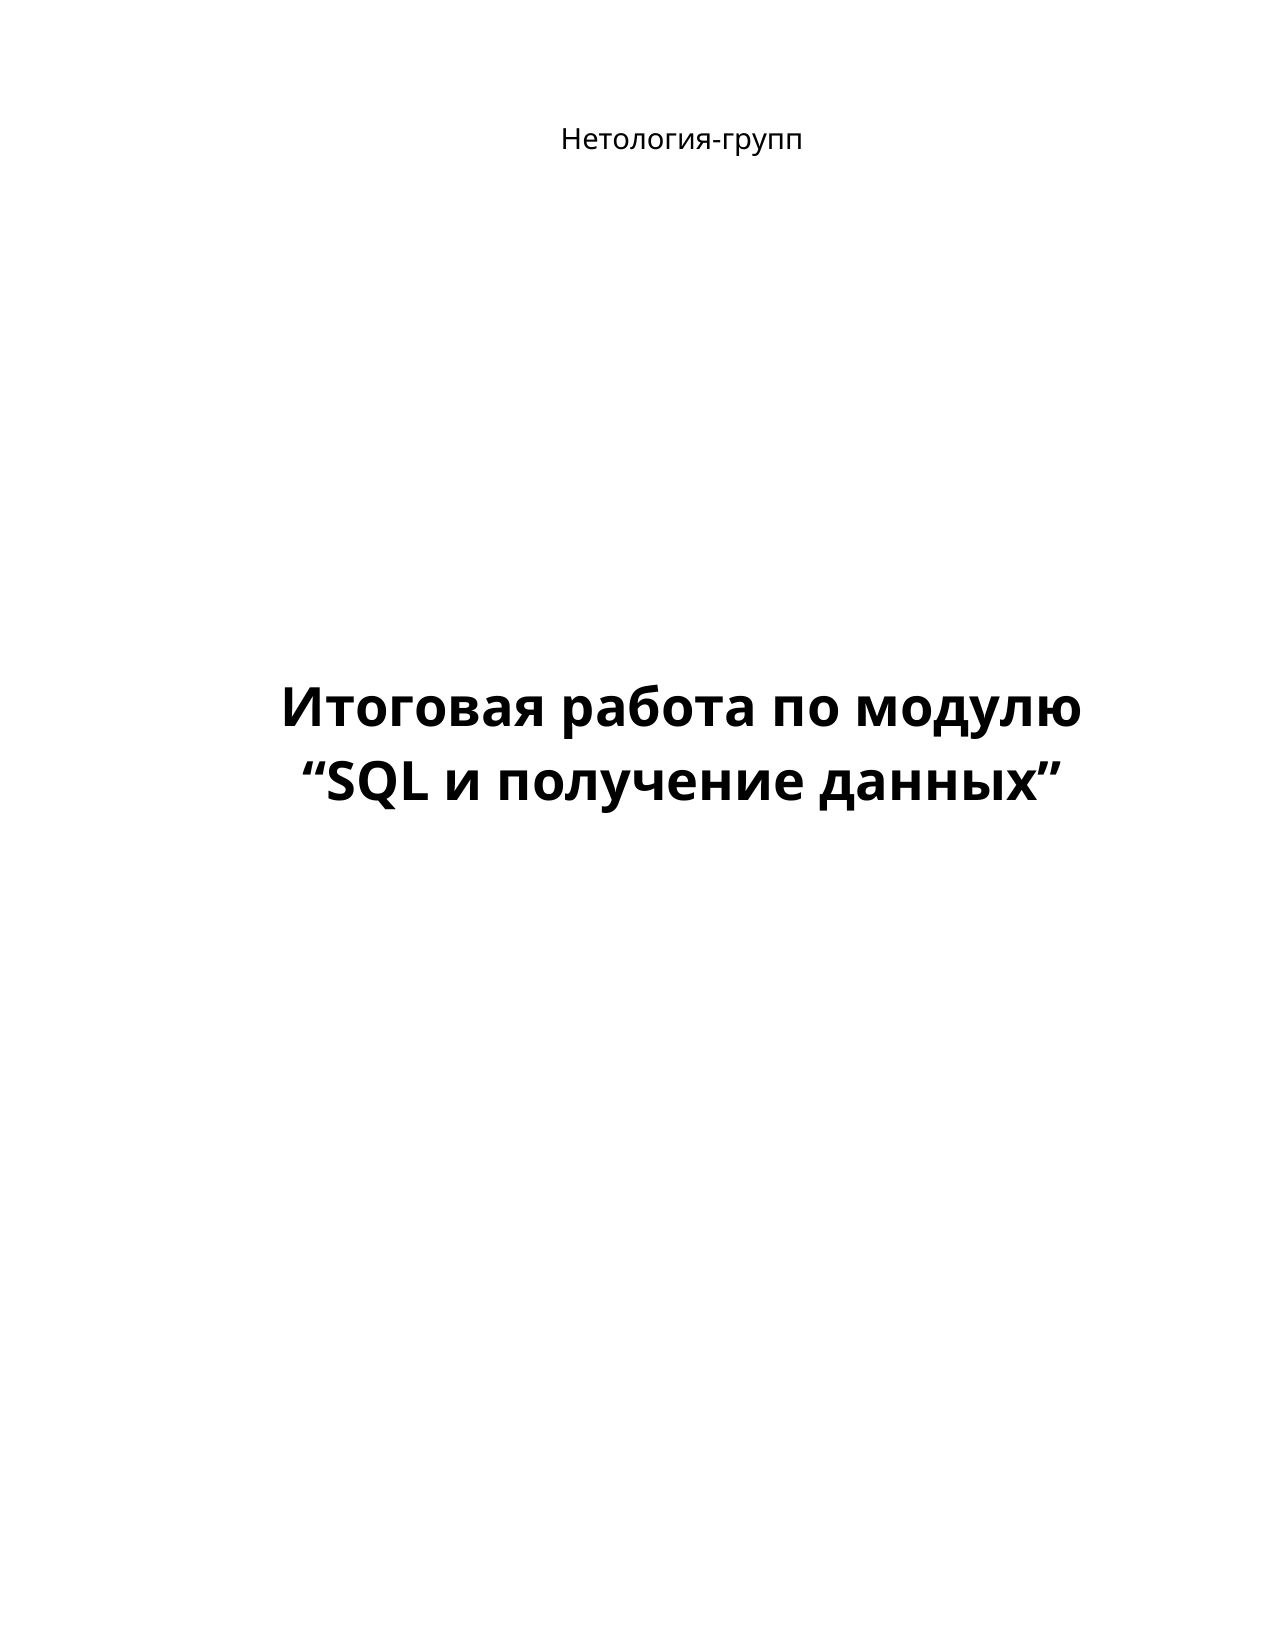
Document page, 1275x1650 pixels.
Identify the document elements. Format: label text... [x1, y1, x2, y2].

text Итоговая работа по модулю [177, 669, 1186, 742]
text Нетология-групп [177, 118, 1186, 158]
text “SQL и получение данных” [177, 742, 1186, 816]
